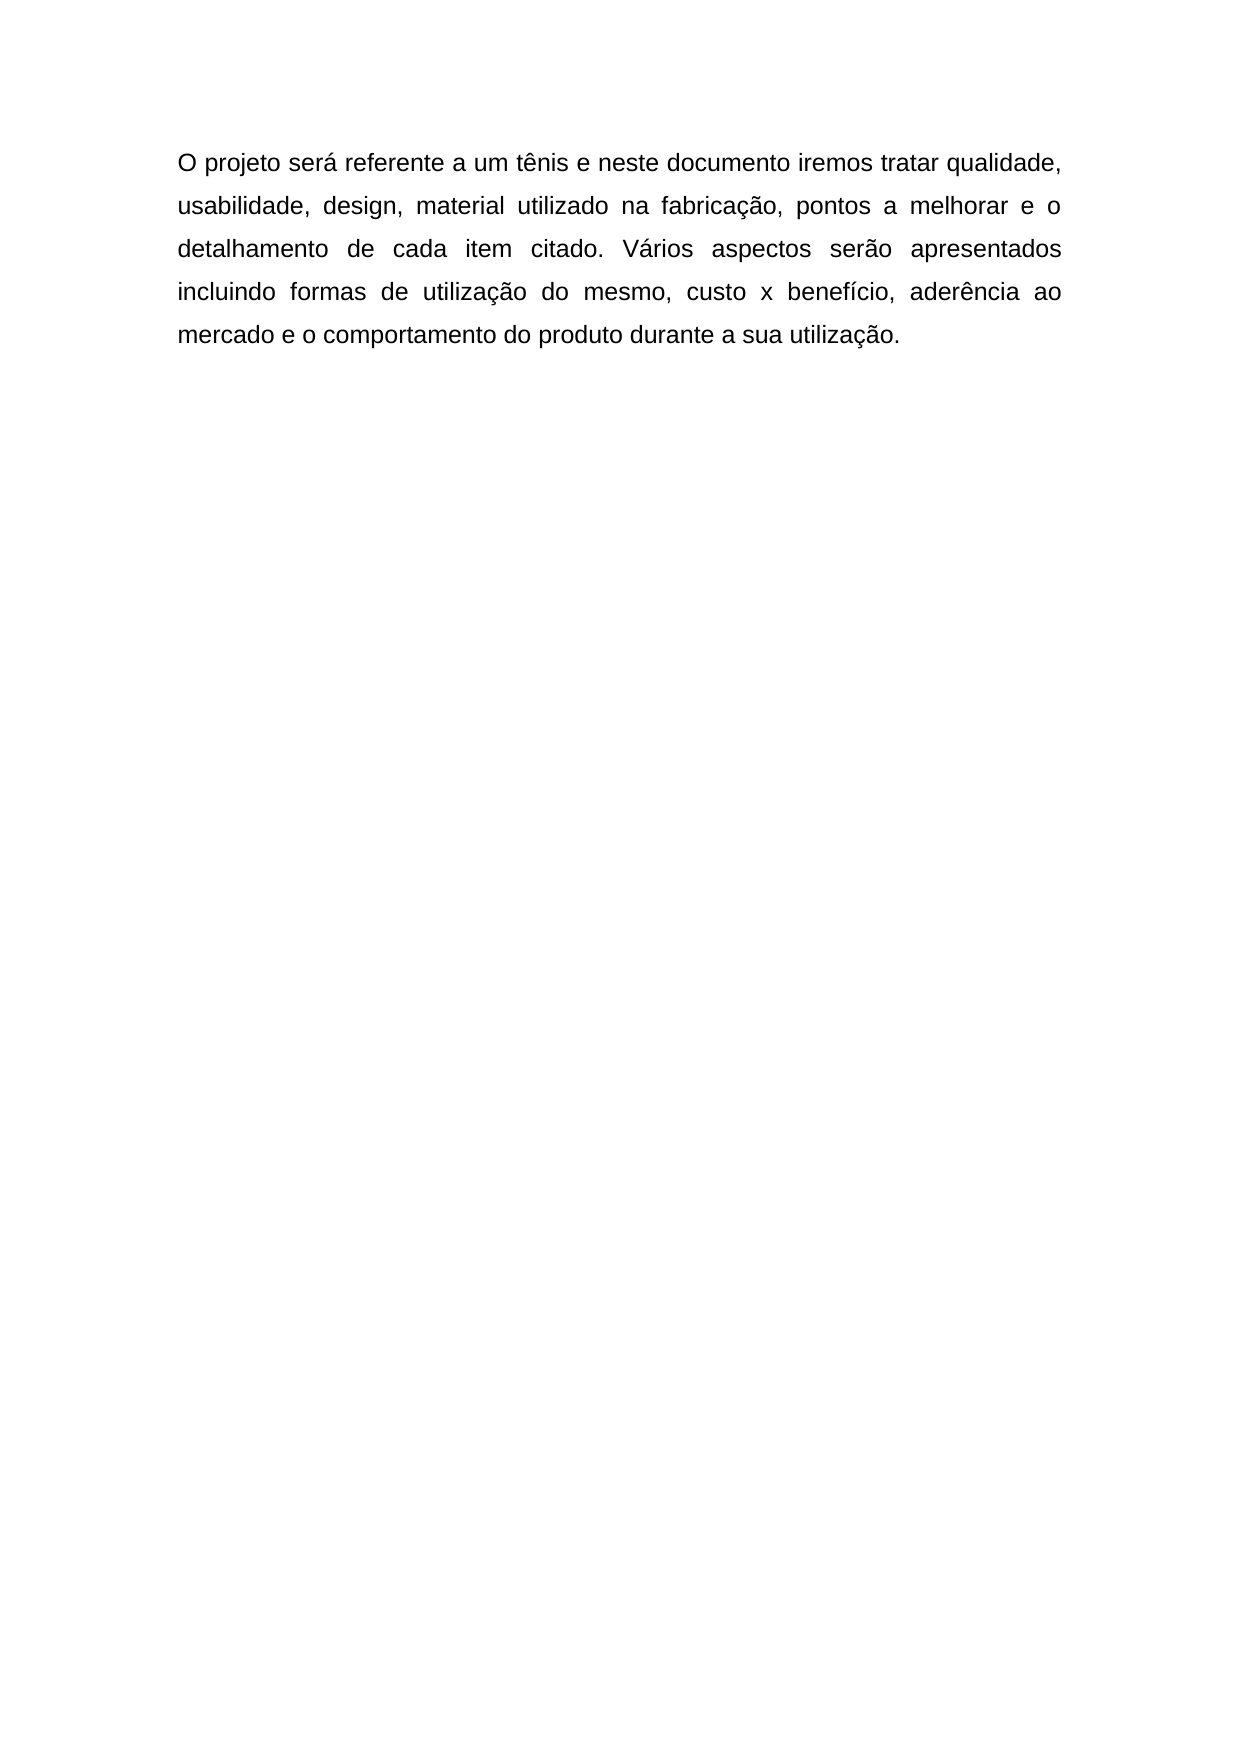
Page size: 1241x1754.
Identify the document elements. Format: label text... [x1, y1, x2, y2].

text O projeto será referente a um tênis e neste documento iremos tratar qualidade, usabilidade, design, material utilizado na fabricação, pontos a melhorar e o detalhamento de cada item citado. Vários aspectos serão apresentados incluindo formas de utilização do mesmo, custo x benefício, aderência ao mercado e o comportamento do produto durante a sua utilização. [177, 148, 1063, 349]
